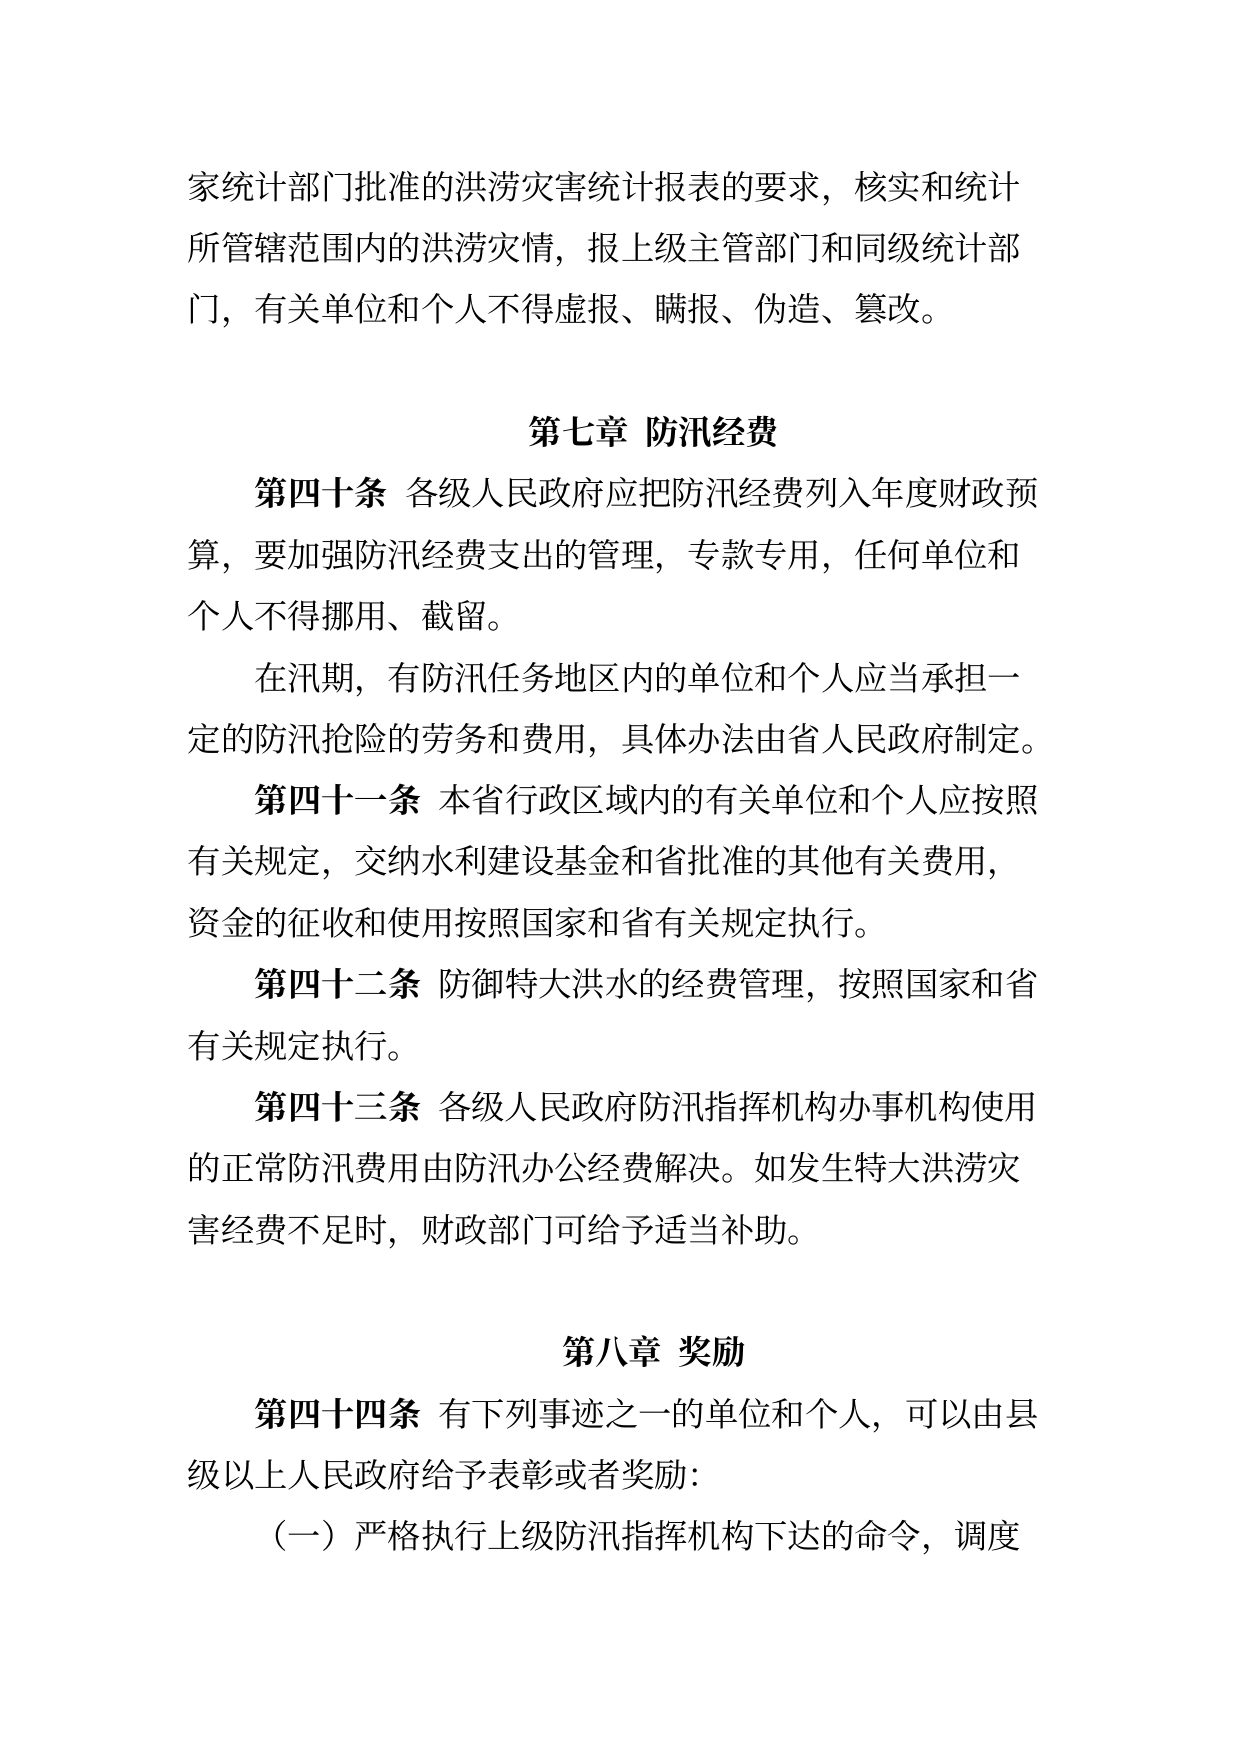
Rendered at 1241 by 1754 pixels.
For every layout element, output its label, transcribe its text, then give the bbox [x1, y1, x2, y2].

text 第四十条 各级人民政府应把防汛经费列入年度财政预算，要加强防汛经费支出的管理，专款专用，任何单位和个人不得挪用、截留。 [187, 457, 1053, 641]
text 第四十四条 有下列事迹之一的单位和个人，可以由县级以上人民政府给予表彰或者奖励： [187, 1377, 1053, 1500]
text 第四十二条 防御特大洪水的经费管理，按照国家和省有关规定执行。 [187, 948, 1053, 1070]
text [187, 150, 1053, 334]
text 在汛期，有防汛任务地区内的单位和个人应当承担一定的防汛抢险的劳务和费用，具体办法由省人民政府制定。 [187, 641, 1053, 763]
text 第四十一条 本省行政区域内的有关单位和个人应按照有关规定，交纳水利建设基金和省批准的其他有关费用，资金的征收和使用按照国家和省有关规定执行。 [187, 763, 1053, 948]
text 第七章 防汛经费 [187, 395, 1053, 457]
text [187, 1500, 1053, 1561]
text 第四十三条 各级人民政府防汛指挥机构办事机构使用的正常防汛费用由防汛办公经费解决。如发生特大洪涝灾害经费不足时，财政部门可给予适当补助。 [187, 1070, 1053, 1254]
text 第八章 奖励 [187, 1316, 1053, 1377]
